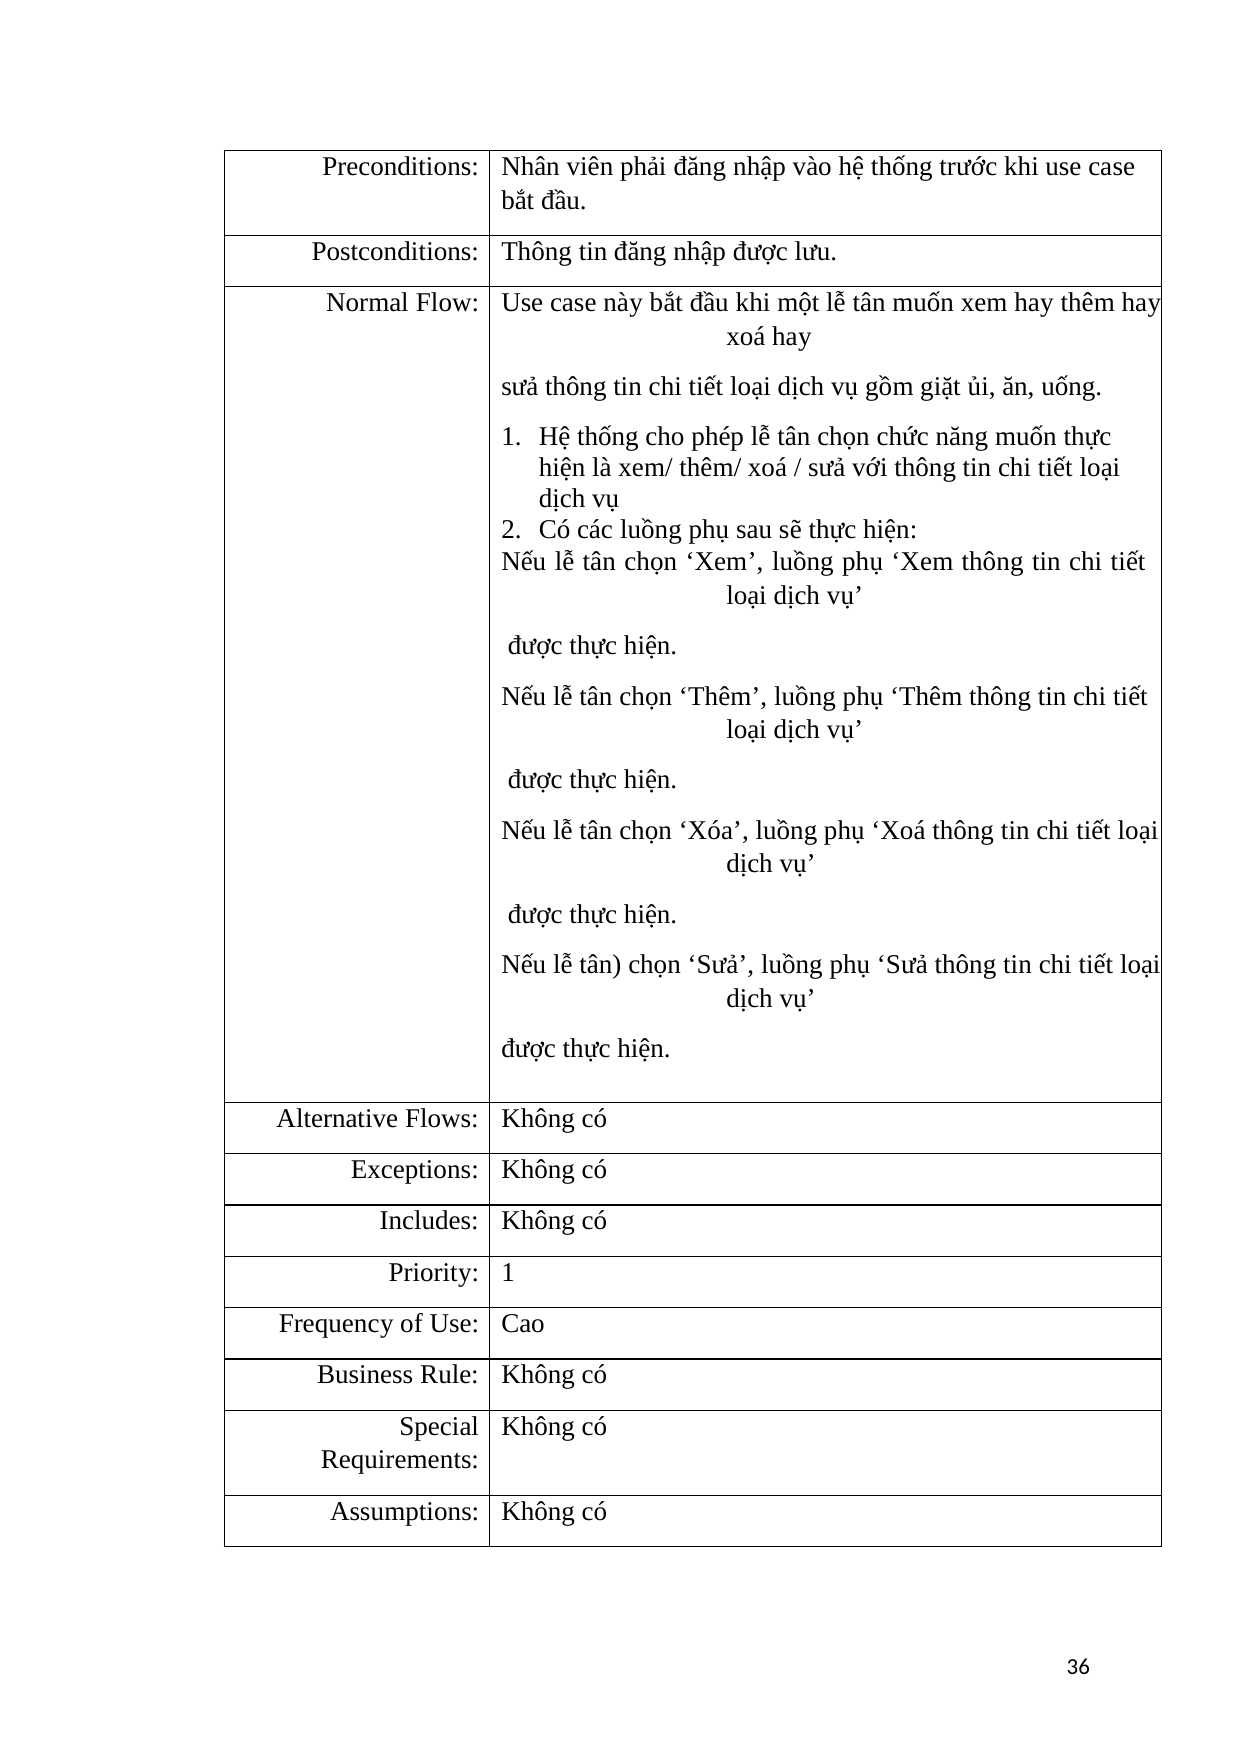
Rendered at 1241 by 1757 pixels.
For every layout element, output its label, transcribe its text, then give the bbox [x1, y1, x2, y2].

table_cell Không có [490, 1206, 1161, 1256]
table_cell Includes: [225, 1206, 489, 1256]
table_cell Không có [490, 1411, 1161, 1494]
table_cell Không có [490, 1154, 1161, 1204]
table_cell Use case này bắt đầu khi một lễ tân muốn xem hay thêm hay xoá hay sưả thông tin chi tiết loại dịch vụ gồm giặt ủi, ăn, uống. Hệ thống cho phép lễ tân chọn chức năng muốn thực hiện là xem/ thêm/ xoá / sưả với thông tin chi tiết loại dịch vụ Có các luồng phụ sau sẽ thực hiện: Nếu lễ tân chọn ‘Xem’, luồng phụ ‘Xem thông tin chi tiết loại dịch vụ’ được thực hiện. Nếu lễ tân chọn ‘Thêm’, luồng phụ ‘Thêm thông tin chi tiết loại dịch vụ’ được thực hiện. Nếu lễ tân chọn ‘Xóa’, luồng phụ ‘Xoá thông tin chi tiết loại dịch vụ’ được thực hiện. Nếu lễ tân) chọn ‘Sưả’, luồng phụ ‘Sưả thông tin chi tiết loại dịch vụ’ được thực hiện. [490, 287, 1161, 1102]
table_cell Thông tin đăng nhập được lưu. [490, 236, 1161, 286]
table_cell Business Rule: [225, 1360, 489, 1410]
table_cell Exceptions: [225, 1154, 489, 1204]
table_cell Frequency of Use: [225, 1308, 489, 1358]
table_cell Assumptions: [225, 1496, 489, 1546]
table_cell Normal Flow: [225, 287, 489, 1102]
table_cell Cao [490, 1308, 1161, 1358]
table_cell Không có [490, 1360, 1161, 1410]
table_header Preconditions: [225, 151, 489, 235]
table_cell Priority: [225, 1257, 489, 1307]
table_cell 1 [490, 1257, 1161, 1307]
table_header Nhân viên phải đăng nhập vào hệ thống trước khi use case bắt đầu. [490, 151, 1161, 235]
table_cell Không có [490, 1103, 1161, 1153]
table_cell Postconditions: [225, 236, 489, 286]
table_cell Không có [490, 1496, 1161, 1546]
table_cell Special Requirements: [225, 1411, 489, 1494]
table_cell Alternative Flows: [225, 1103, 489, 1153]
